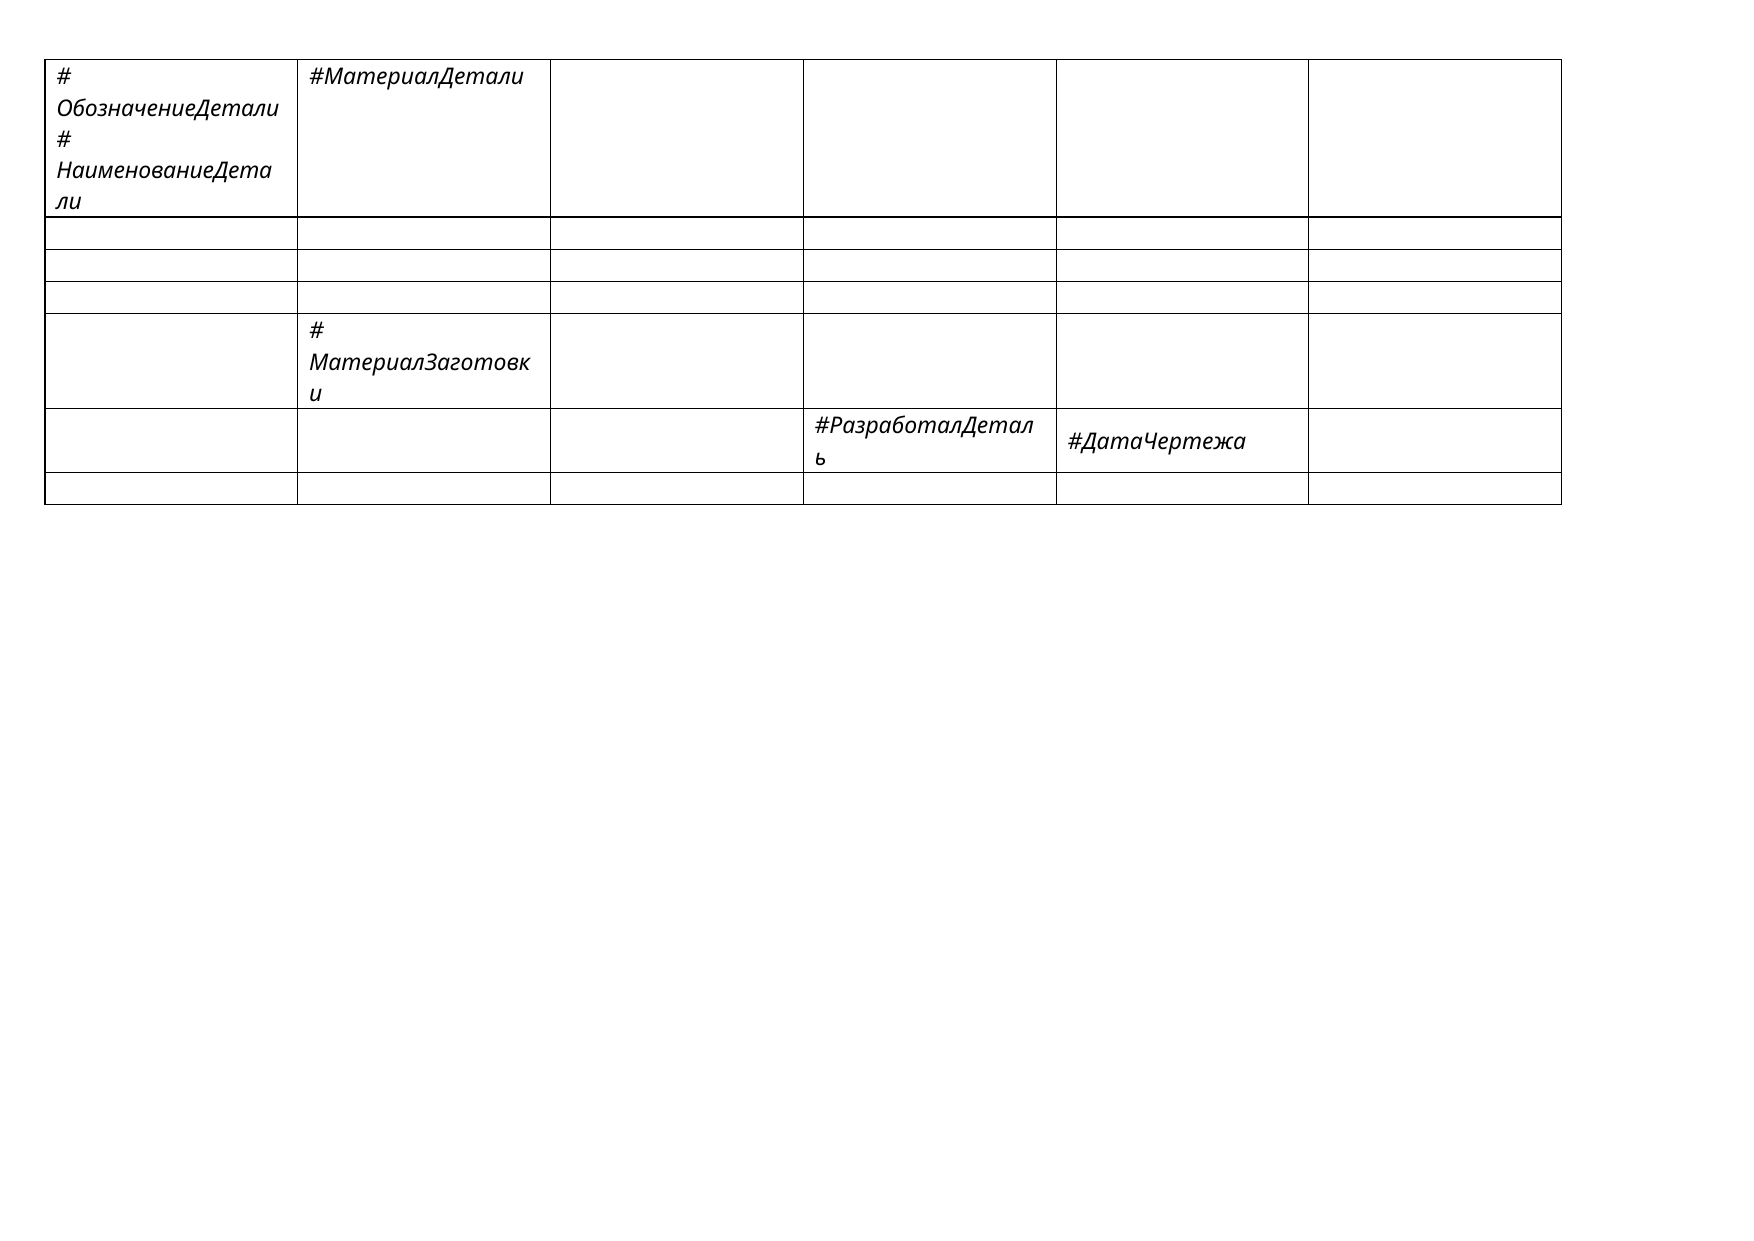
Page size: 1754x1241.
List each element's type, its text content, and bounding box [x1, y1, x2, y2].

table_cell [804, 282, 1056, 313]
table_cell [804, 218, 1056, 249]
table_cell [298, 473, 550, 504]
table_cell [1309, 250, 1561, 281]
table_cell [1057, 250, 1308, 281]
table_cell [46, 473, 297, 504]
table_cell [298, 409, 550, 472]
table_cell [804, 250, 1056, 281]
table_cell [551, 314, 803, 408]
table_header [804, 60, 1056, 216]
table_cell [1057, 473, 1308, 504]
table_header [1309, 60, 1561, 216]
table_cell [804, 473, 1056, 504]
table_cell [1309, 473, 1561, 504]
table_cell [804, 314, 1056, 408]
table_cell [46, 250, 297, 281]
table_cell [298, 282, 550, 313]
table_cell [551, 473, 803, 504]
table_header [1057, 60, 1308, 216]
table_cell [551, 218, 803, 249]
table_cell [298, 250, 550, 281]
table_cell [1057, 218, 1308, 249]
table_cell [46, 409, 297, 472]
table_cell #РазработалДеталь [804, 409, 1056, 472]
table_cell [1309, 218, 1561, 249]
table_cell [46, 282, 297, 313]
table_cell [298, 218, 550, 249]
table_cell #МатериалЗаготовки [298, 314, 550, 408]
table_cell [1309, 409, 1561, 472]
table_cell [551, 409, 803, 472]
table_cell [46, 218, 297, 249]
table_cell [551, 250, 803, 281]
table_header #ОбозначениеДетали #НаименованиеДетали [46, 60, 297, 216]
table_cell [551, 282, 803, 313]
table_cell [1309, 314, 1561, 408]
table_cell [1057, 314, 1308, 408]
table_cell #ДатаЧертежа [1057, 409, 1308, 472]
table_cell [1057, 282, 1308, 313]
table_cell [46, 314, 297, 408]
table_header #МатериалДетали [298, 60, 550, 216]
table_header [551, 60, 803, 216]
table_cell [1309, 282, 1561, 313]
